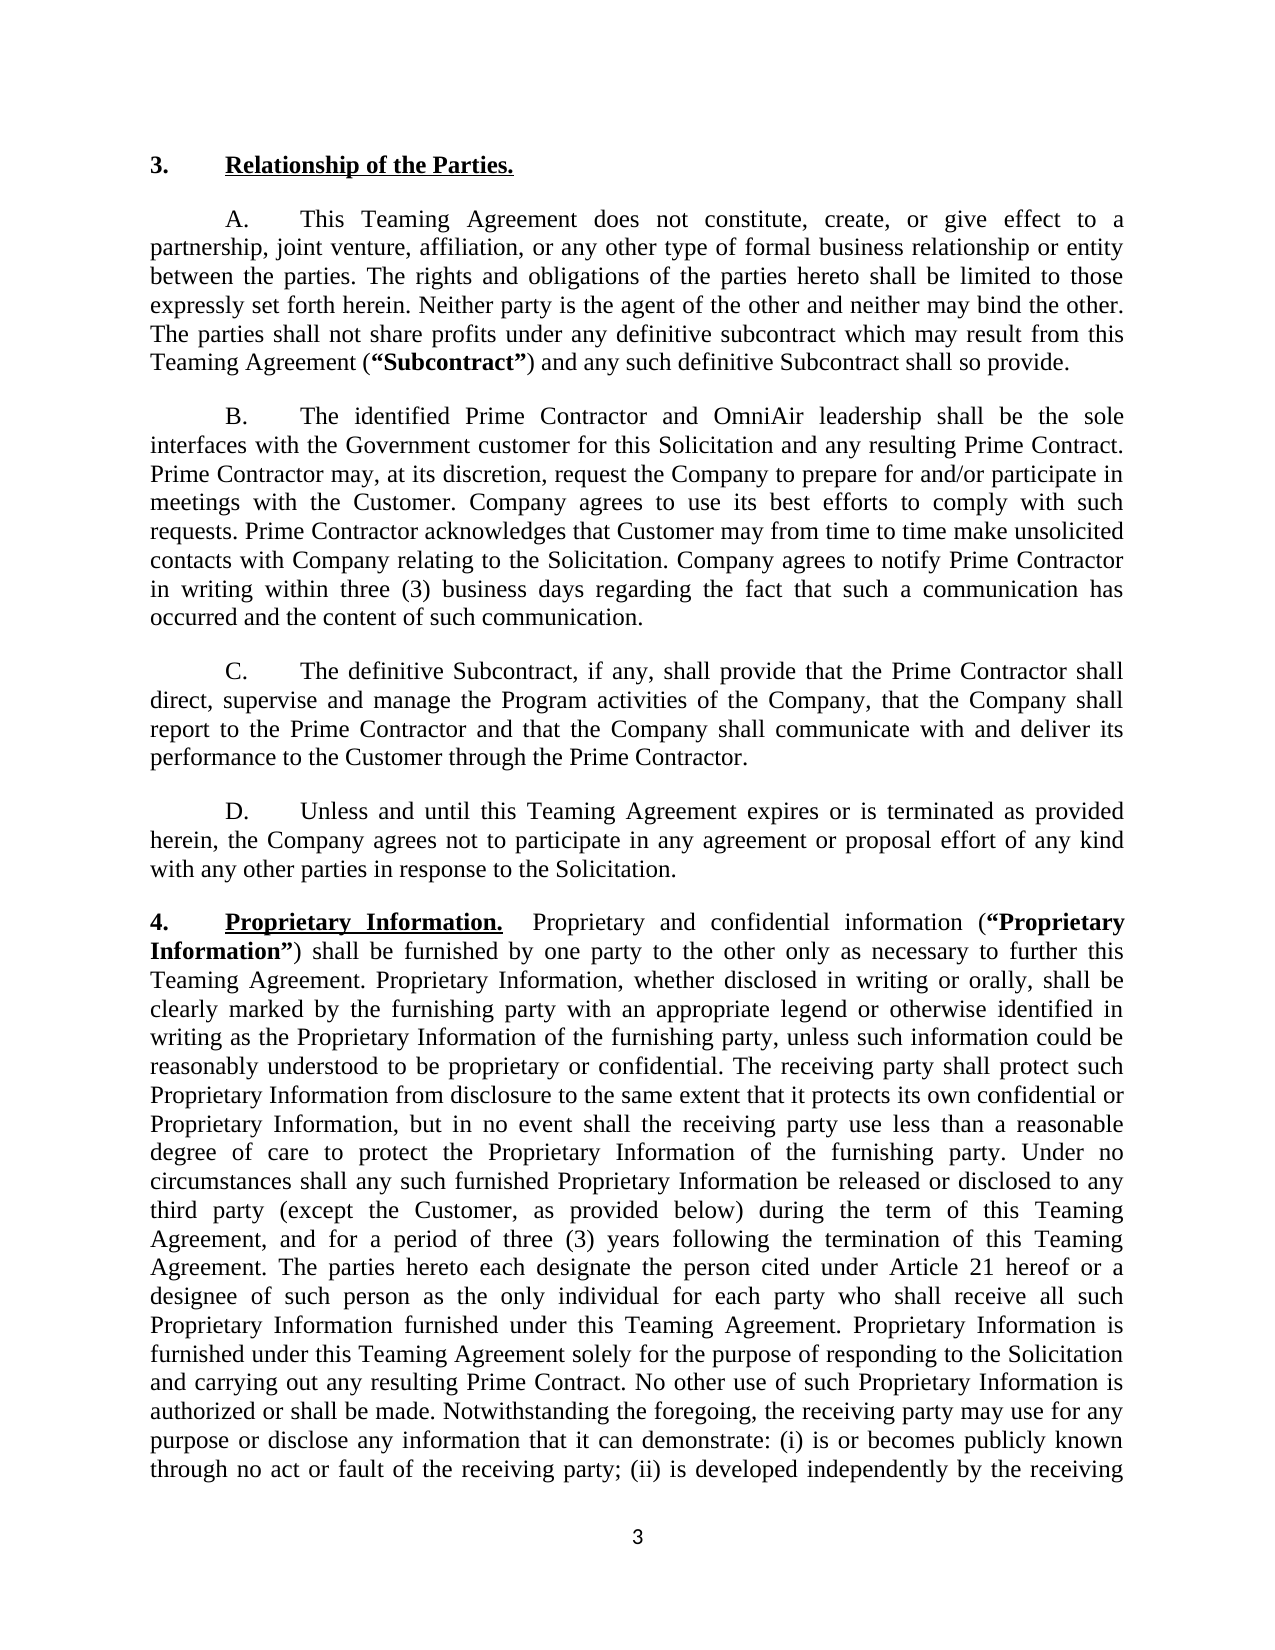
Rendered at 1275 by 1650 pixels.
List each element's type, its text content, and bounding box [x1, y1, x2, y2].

text A. This Teaming Agreement does not constitute, create, or give effect to a partnership, joint venture, affiliation, or any other type of formal business relationship or entity between the parties. The rights and obligations of the parties hereto shall be limited to those expressly set forth herein. Neither party is the agent of the other and neither may bind the other. The parties shall not share profits under any definitive subcontract which may result from this Teaming Agreement (“Subcontract”) and any such definitive Subcontract shall so provide. [150, 204, 1125, 376]
text C. The definitive Subcontract, if any, shall provide that the Prime Contractor shall direct, supervise and manage the Program activities of the Company, that the Company shall report to the Prime Contractor and that the Company shall communicate with and deliver its performance to the Customer through the Prime Contractor. [150, 656, 1125, 771]
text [150, 907, 1125, 1482]
text 3. Relationship of the Parties. [150, 150, 1125, 179]
text B. The identified Prime Contractor and OmniAir leadership shall be the sole interfaces with the Government customer for this Solicitation and any resulting Prime Contract. Prime Contractor may, at its discretion, request the Company to prepare for and/or participate in meetings with the Customer. Company agrees to use its best efforts to comply with such requests. Prime Contractor acknowledges that Customer may from time to time make unsolicited contacts with Company relating to the Solicitation. Company agrees to notify Prime Contractor in writing within three (3) business days regarding the fact that such a communication has occurred and the content of such communication. [150, 401, 1125, 631]
text D. Unless and until this Teaming Agreement expires or is terminated as provided herein, the Company agrees not to participate in any agreement or proposal effort of any kind with any other parties in response to the Solicitation. [150, 796, 1125, 882]
